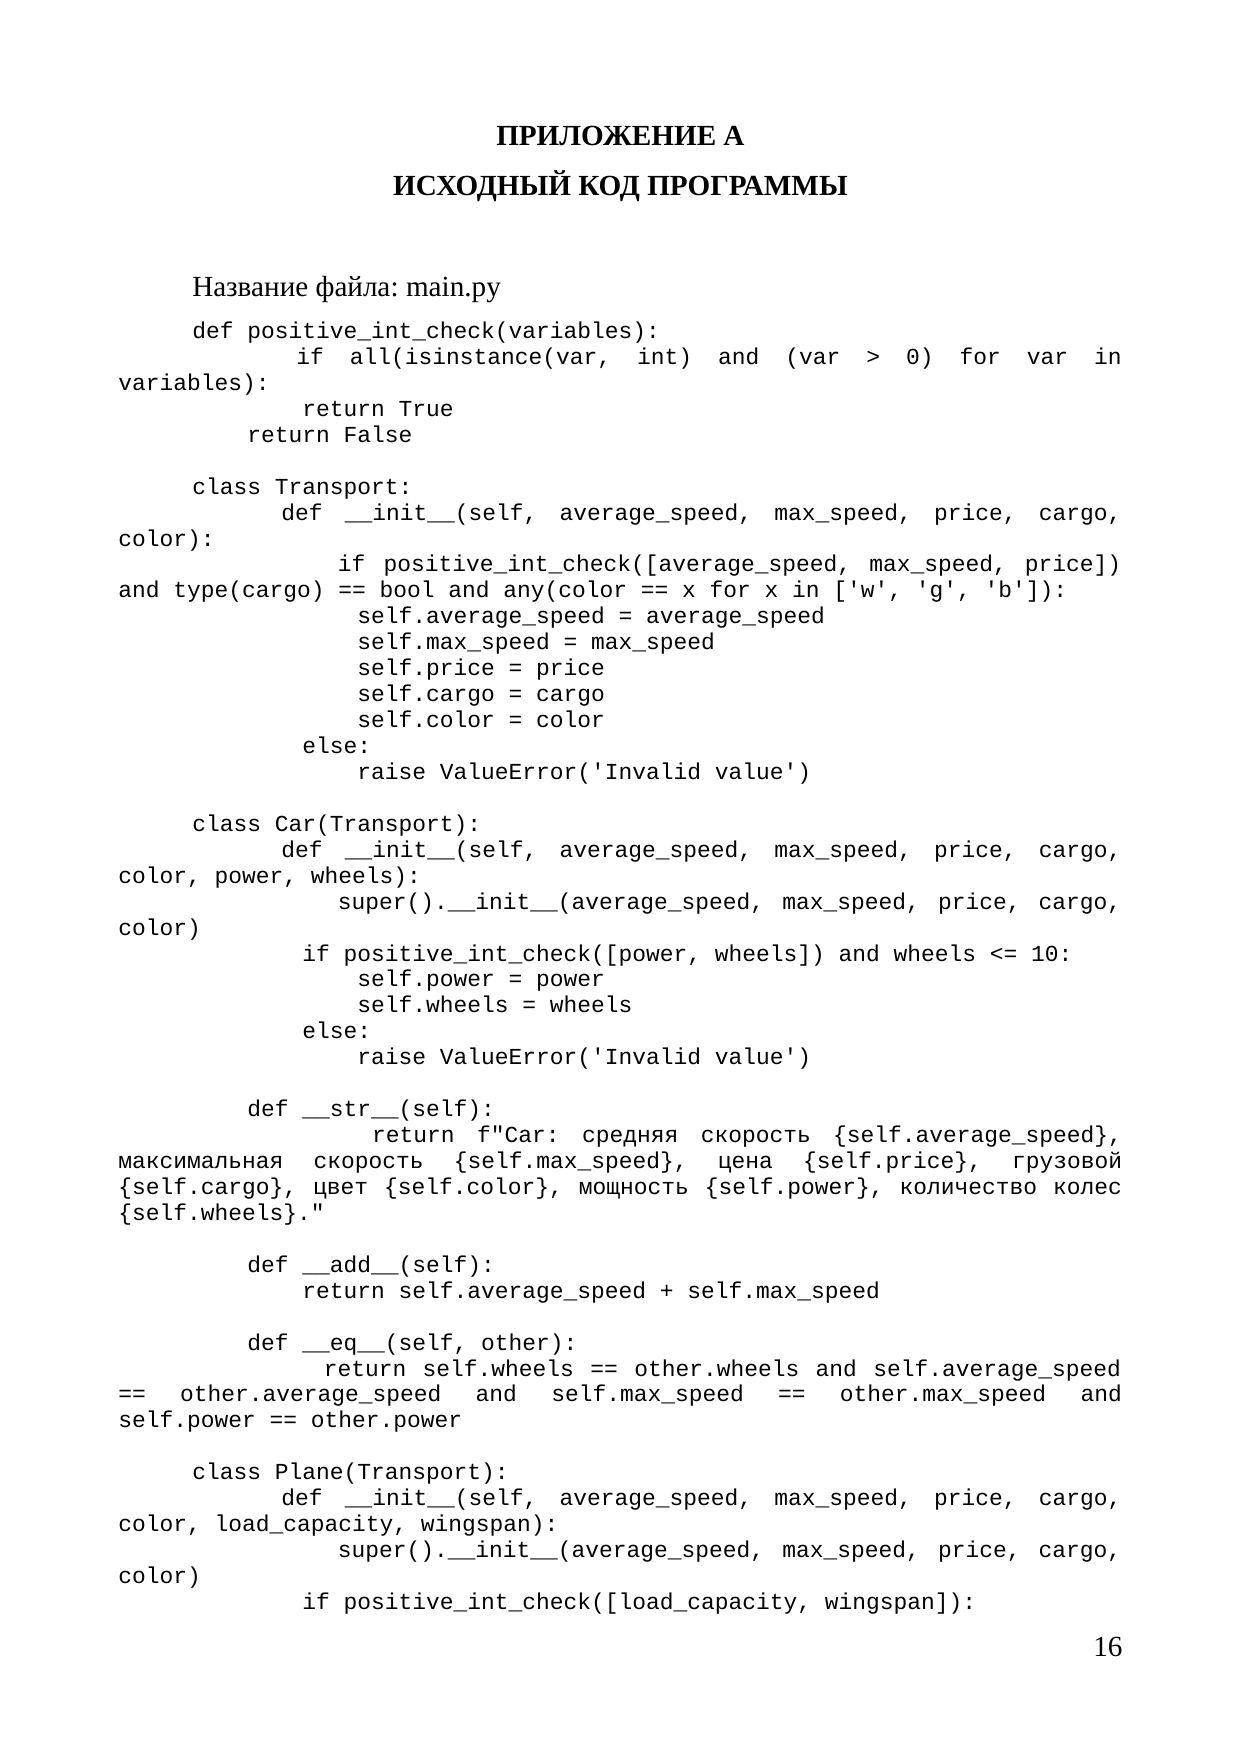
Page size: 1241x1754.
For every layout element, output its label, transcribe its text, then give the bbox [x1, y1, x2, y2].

text self.wheels = wheels [118, 994, 1122, 1020]
text class Plane(Transport): [118, 1461, 1122, 1487]
text return f"Car: средняя скорость {self.average_speed}, максимальная скорость {self.max_speed}, цена {self.price}, грузовой {self.cargo}, цвет {self.color}, мощность {self.power}, количество колес {self.wheels}." [118, 1123, 1122, 1227]
text def __eq__(self, other): [118, 1331, 1122, 1357]
text class Car(Transport): [118, 812, 1122, 838]
text self.cargo = cargo [118, 682, 1122, 708]
text raise ValueError('Invalid value') [118, 1046, 1122, 1072]
text def __str__(self): [118, 1097, 1122, 1123]
text else: [118, 1020, 1122, 1046]
text return True [118, 397, 1122, 423]
text if positive_int_check([power, wheels]) and wheels <= 10: [118, 942, 1122, 968]
subtitle Приложение А Исходный код программы [118, 118, 1122, 202]
text self.price = price [118, 657, 1122, 682]
text if positive_int_check([load_capacity, wingspan]): [118, 1590, 1122, 1616]
text Название файла: main.py [118, 269, 1122, 303]
text if positive_int_check([average_speed, max_speed, price]) and type(cargo) == bool and any(color == x for x in ['w', 'g', 'b']): [118, 553, 1122, 605]
text return self.average_speed + self.max_speed [118, 1279, 1122, 1305]
text class Transport: [118, 475, 1122, 501]
text else: [118, 734, 1122, 760]
text self.power = power [118, 968, 1122, 994]
text raise ValueError('Invalid value') [118, 760, 1122, 786]
text if all(isinstance(var, int) and (var > 0) for var in variables): [118, 345, 1122, 397]
text return self.wheels == other.wheels and self.average_speed == other.average_speed and self.max_speed == other.max_speed and self.power == other.power [118, 1357, 1122, 1435]
text def positive_int_check(variables): [118, 319, 1122, 345]
text def __init__(self, average_speed, max_speed, price, cargo, color, power, wheels): [118, 838, 1122, 890]
text def __init__(self, average_speed, max_speed, price, cargo, color, load_capacity, wingspan): [118, 1487, 1122, 1538]
text self.max_speed = max_speed [118, 631, 1122, 657]
text def __init__(self, average_speed, max_speed, price, cargo, color): [118, 501, 1122, 553]
text super().__init__(average_speed, max_speed, price, cargo, color) [118, 890, 1122, 942]
text self.color = color [118, 708, 1122, 734]
text return False [118, 423, 1122, 449]
text self.average_speed = average_speed [118, 605, 1122, 631]
text def __add__(self): [118, 1253, 1122, 1279]
text super().__init__(average_speed, max_speed, price, cargo, color) [118, 1538, 1122, 1590]
